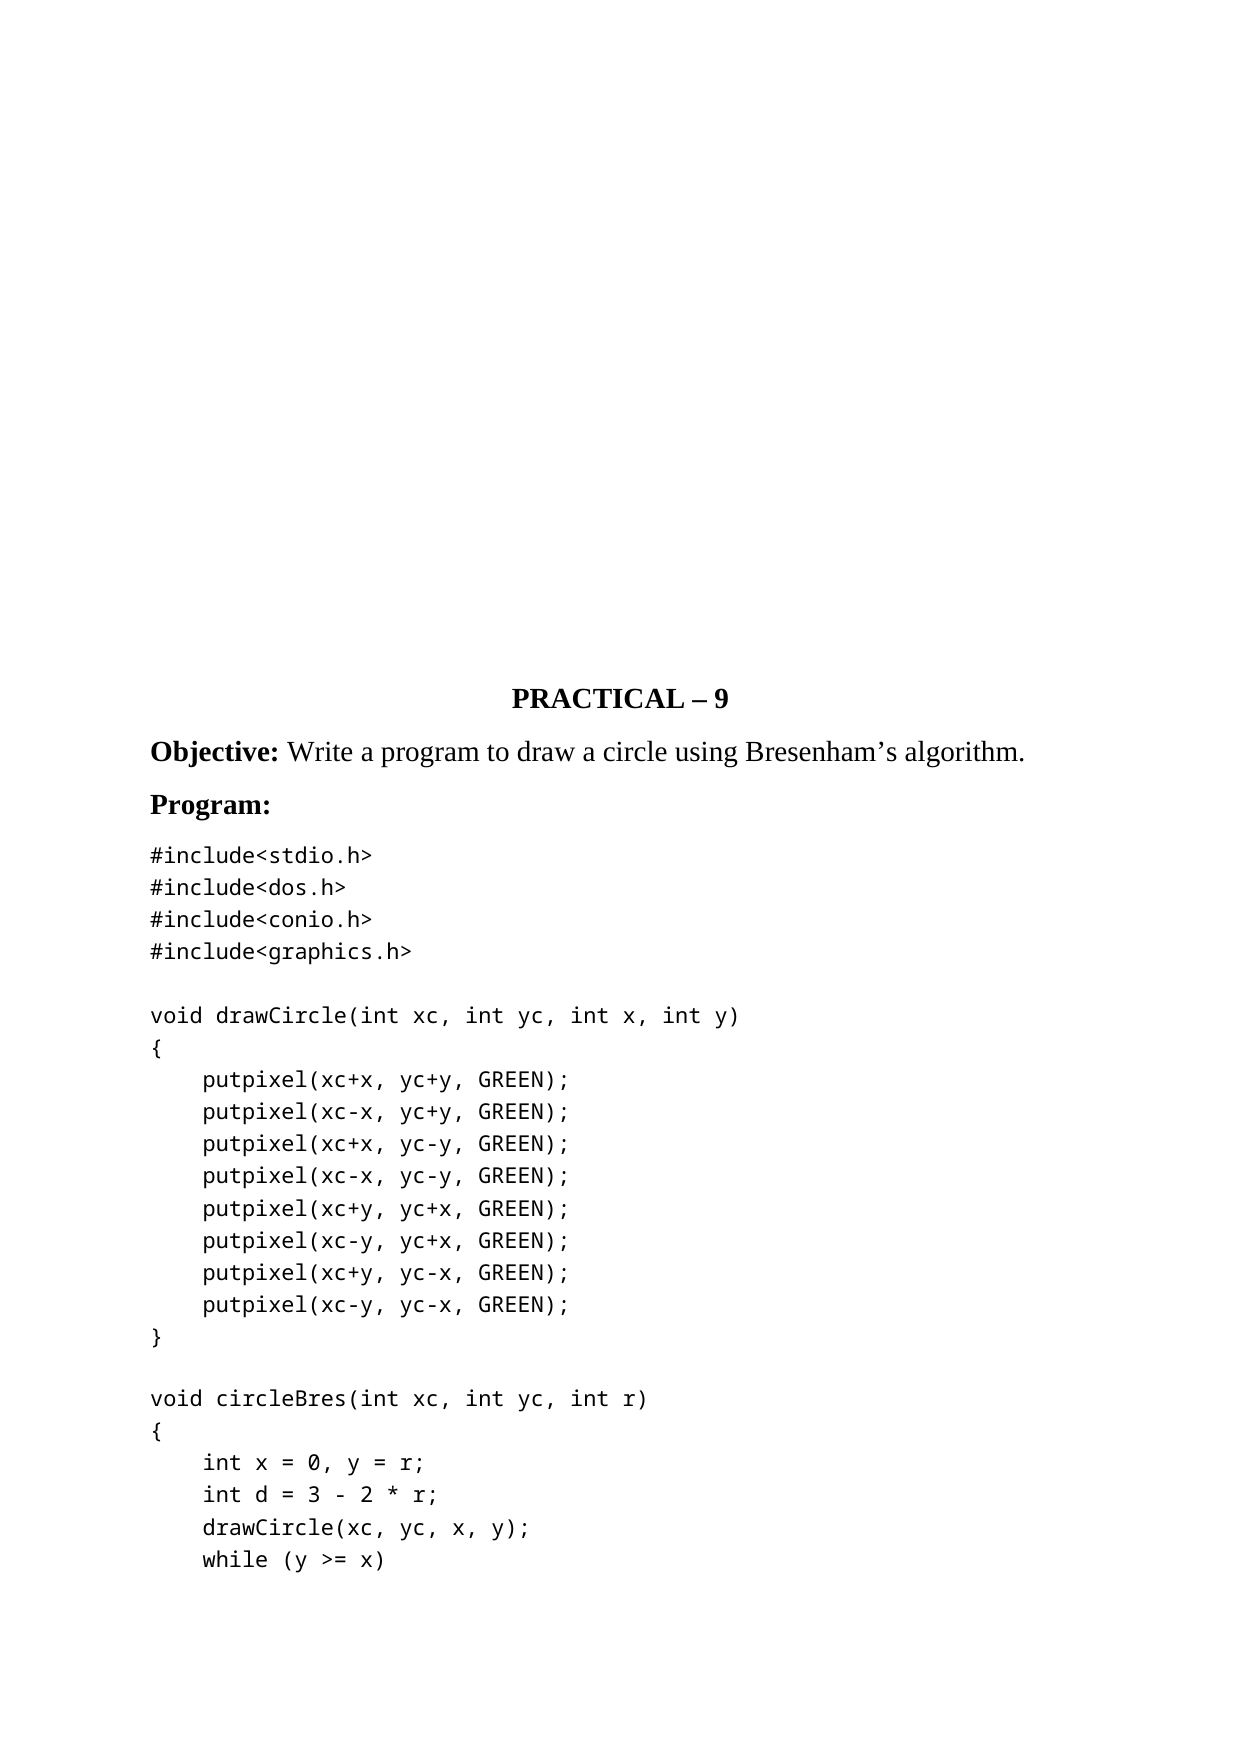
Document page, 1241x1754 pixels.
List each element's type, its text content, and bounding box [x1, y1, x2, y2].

text PRACTICAL – 9 [150, 681, 1090, 715]
text int d = 3 - 2 * r; [150, 1479, 1090, 1509]
text } [150, 1321, 1090, 1351]
text Program: [150, 787, 1090, 820]
text putpixel(xc+x, yc+y, GREEN); [150, 1064, 1090, 1094]
text { [150, 1415, 1090, 1445]
text while (y >= x) [150, 1543, 1090, 1573]
text { [150, 1032, 1090, 1062]
text #include<stdio.h> [150, 839, 1090, 869]
text Objective: Write a program to draw a circle using Bresenham’s algorithm. [150, 734, 1090, 767]
text putpixel(xc-y, yc+x, GREEN); [150, 1224, 1090, 1254]
text #include<graphics.h> [150, 936, 1090, 966]
text putpixel(xc+y, yc+x, GREEN); [150, 1192, 1090, 1222]
text putpixel(xc-x, yc-y, GREEN); [150, 1160, 1090, 1190]
text putpixel(xc+y, yc-x, GREEN); [150, 1257, 1090, 1286]
text putpixel(xc-x, yc+y, GREEN); [150, 1096, 1090, 1126]
text putpixel(xc+x, yc-y, GREEN); [150, 1128, 1090, 1158]
text void circleBres(int xc, int yc, int r) [150, 1383, 1090, 1413]
text void drawCircle(int xc, int yc, int x, int y) [150, 1000, 1090, 1030]
text #include<conio.h> [150, 904, 1090, 933]
text int x = 0, y = r; [150, 1447, 1090, 1477]
text #include<dos.h> [150, 872, 1090, 901]
text putpixel(xc-y, yc-x, GREEN); [150, 1289, 1090, 1318]
text drawCircle(xc, yc, x, y); [150, 1511, 1090, 1541]
